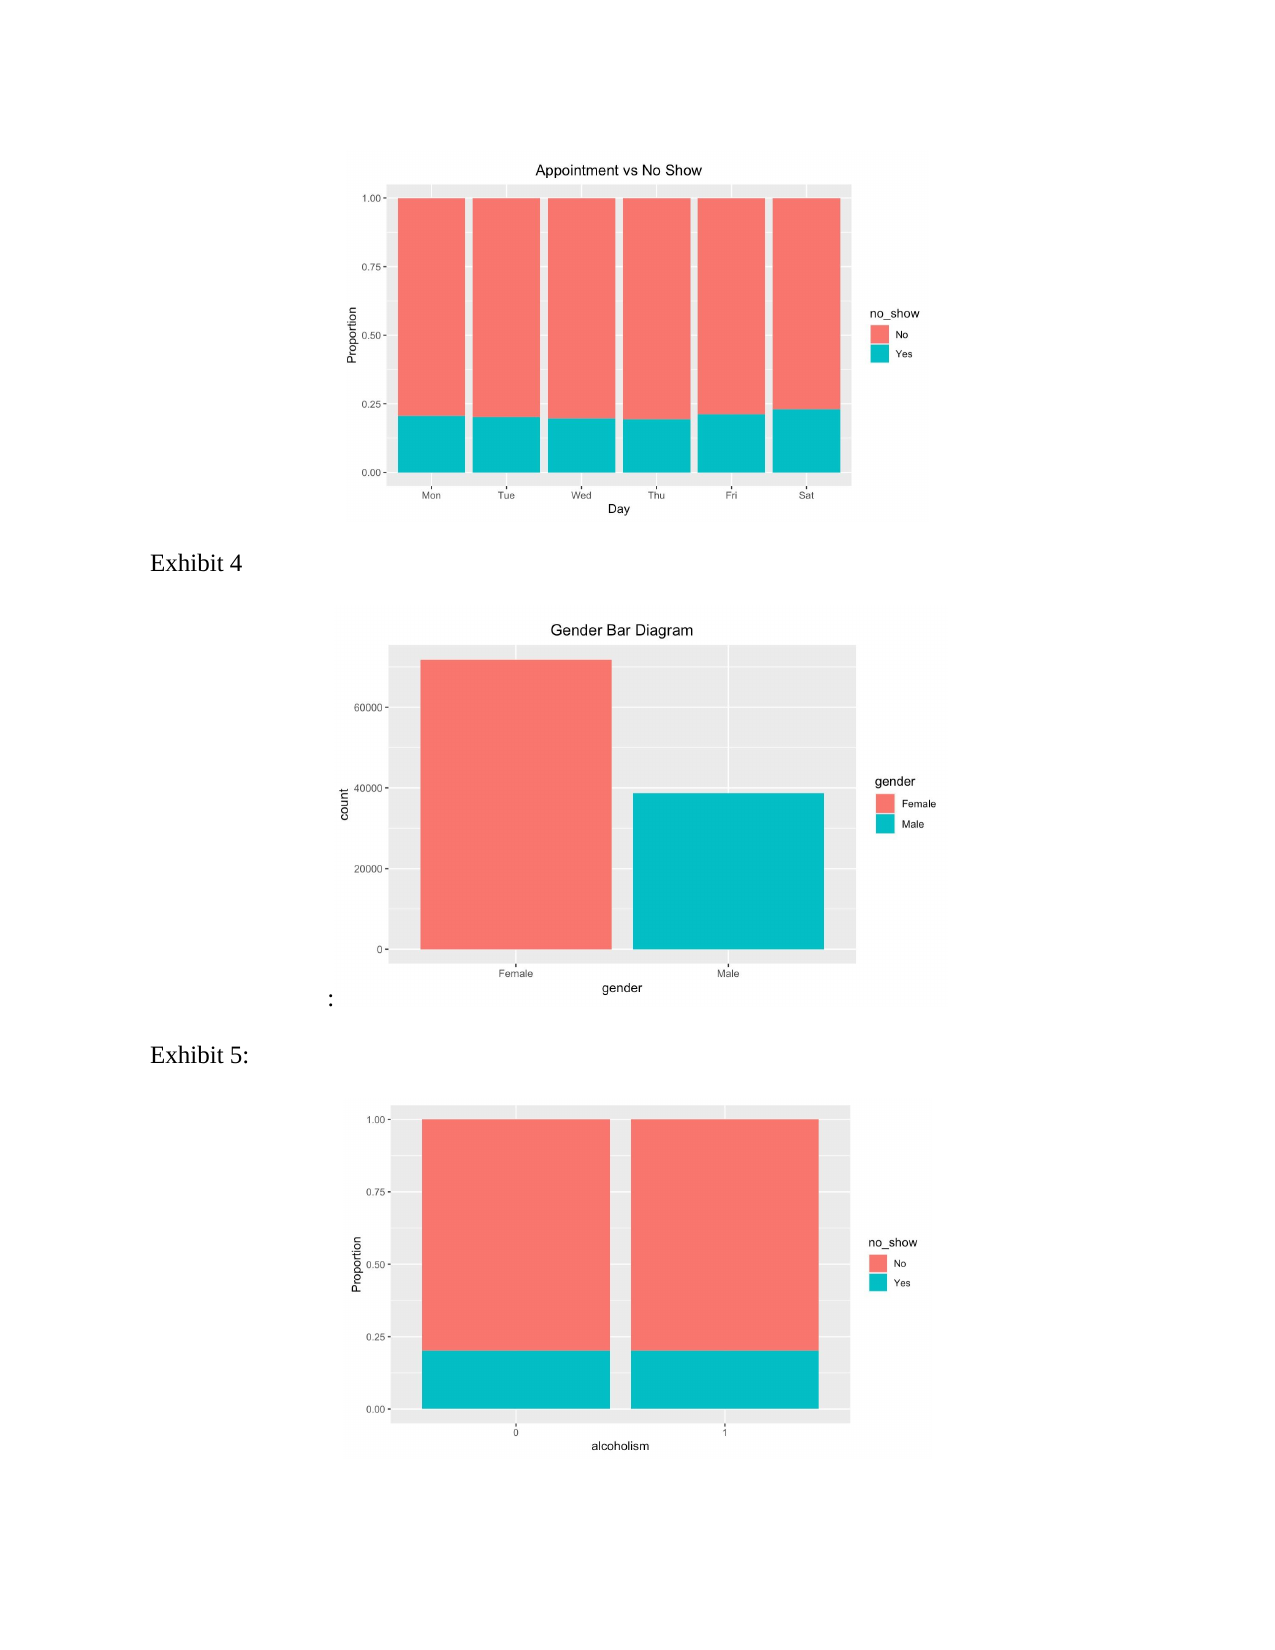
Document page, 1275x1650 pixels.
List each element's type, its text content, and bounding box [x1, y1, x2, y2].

picture [345, 150, 930, 522]
text Exhibit 5: [150, 1041, 1125, 1069]
picture [333, 605, 949, 1007]
picture [343, 1098, 932, 1459]
text Exhibit 4 [150, 548, 1125, 576]
